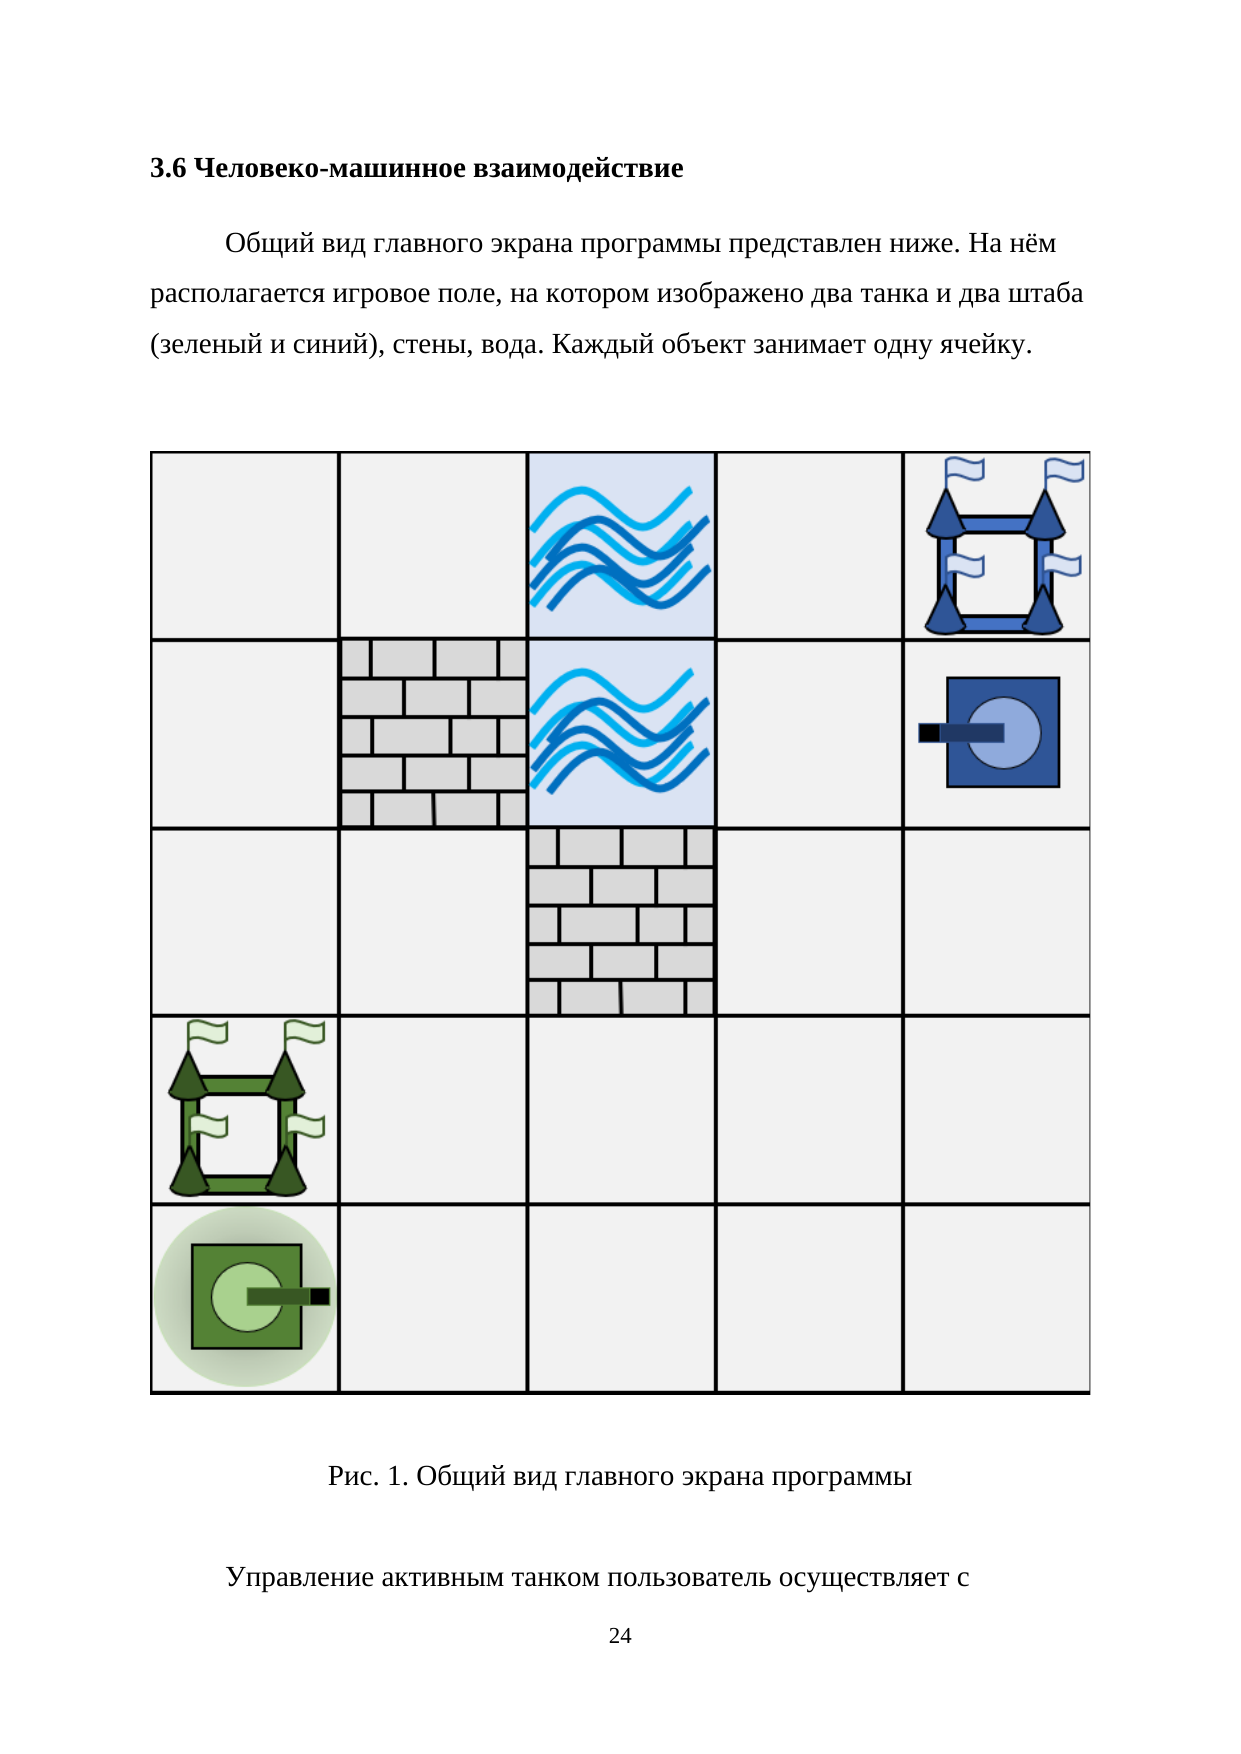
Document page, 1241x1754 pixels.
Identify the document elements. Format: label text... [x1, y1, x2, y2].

text Общий вид главного экрана программы представлен ниже. На нём располагается игровое поле, на котором изображено два танка и два штаба (зеленый и синий), стены, вода. Каждый объект занимает одну ячейку. [150, 225, 1090, 359]
text 3.6 Человеко-машинное взаимодействие [150, 150, 1090, 183]
text Рис. 1. Общий вид главного экрана программы [150, 1458, 1090, 1492]
text Управление активным танком пользователь осуществляет с [150, 1559, 1090, 1592]
picture [150, 451, 1091, 1395]
